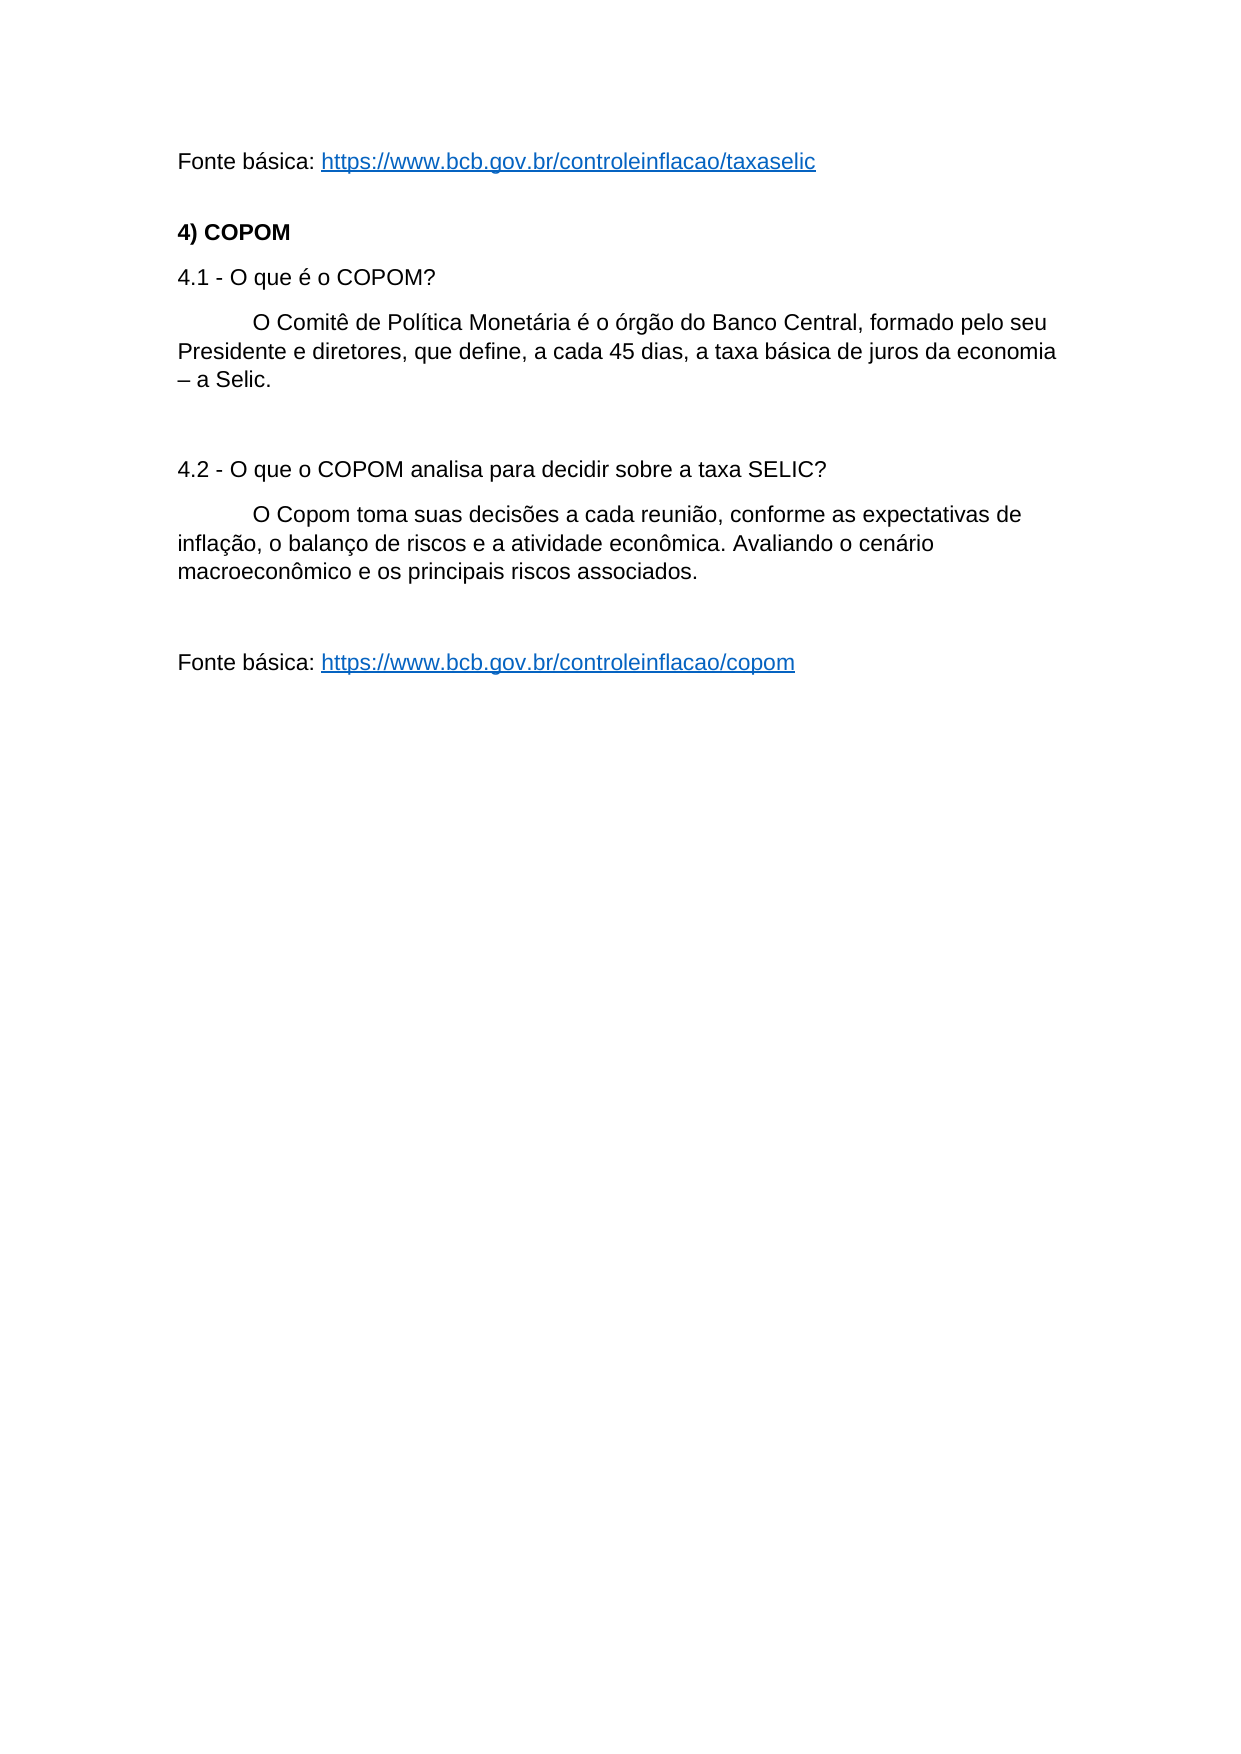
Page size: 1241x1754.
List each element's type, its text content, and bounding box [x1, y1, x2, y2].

text 4.2 - O que o COPOM analisa para decidir sobre a taxa SELIC? [177, 456, 1063, 483]
text 4) COPOM [177, 219, 1063, 245]
text O Comitê de Política Monetária é o órgão do Banco Central, formado pelo seu Presidente e diretores, que define, a cada 45 dias, a taxa básica de juros da economia – a Selic. [177, 309, 1063, 392]
text 4.1 - O que é o COPOM? [177, 264, 1063, 291]
text Fonte básica: https://www.bcb.gov.br/controleinflacao/copom [177, 648, 1063, 675]
text O Copom toma suas decisões a cada reunião, conforme as expectativas de inflação, o balanço de riscos e a atividade econômica. Avaliando o cenário macroeconômico e os principais riscos associados. [177, 501, 1063, 585]
text Fonte básica: https://www.bcb.gov.br/controleinflacao/taxaselic [177, 148, 1063, 174]
